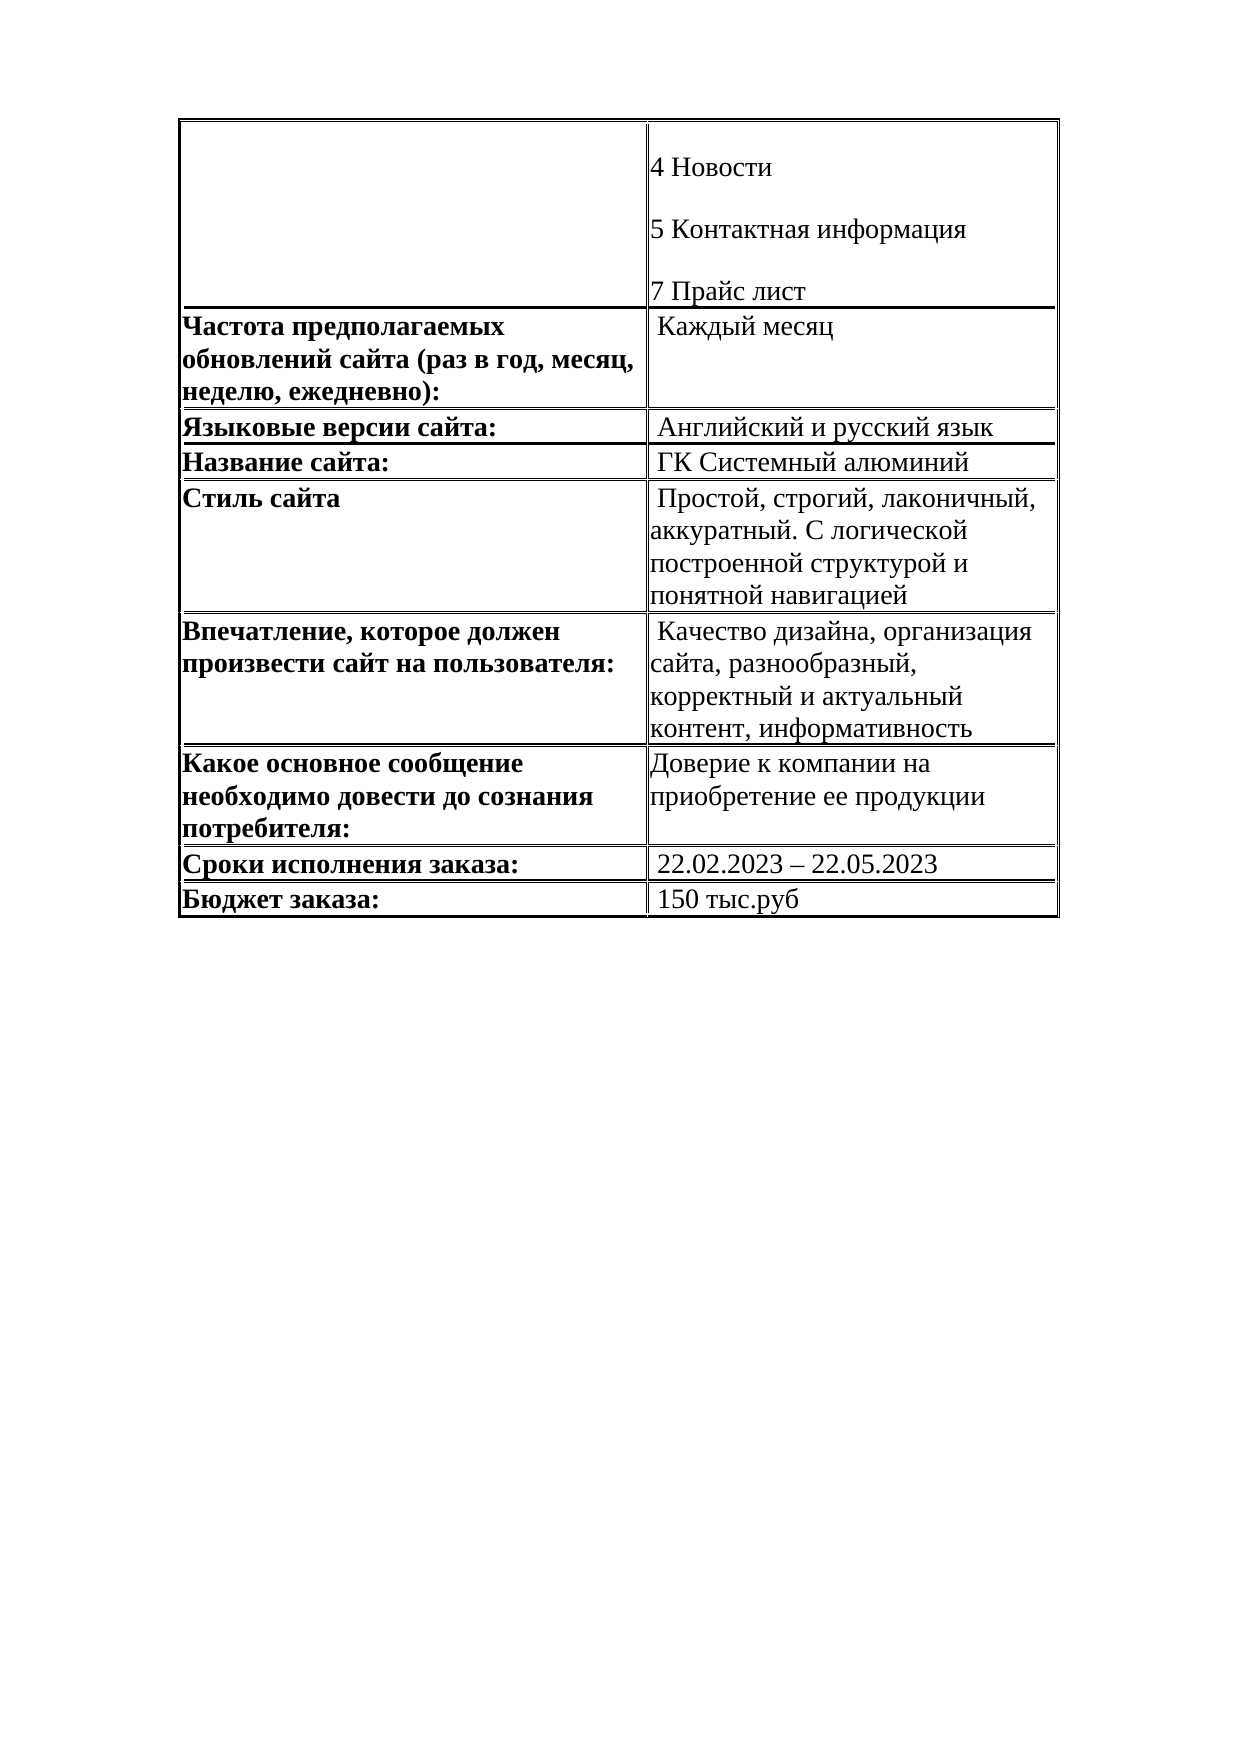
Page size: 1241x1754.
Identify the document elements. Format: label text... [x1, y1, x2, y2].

table_cell Название сайта: [181, 442, 646, 478]
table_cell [181, 122, 647, 306]
table_cell Английский и русский язык [649, 406, 1057, 442]
table_cell Впечатление, которое должен произвести сайт на пользователя: [180, 611, 647, 743]
table_cell Сроки исполнения заказа: [180, 844, 647, 879]
table_cell Стиль сайта [180, 478, 647, 611]
table_cell Бюджет заказа: [181, 879, 647, 915]
table_cell Языковые версии сайта: [181, 406, 646, 442]
table_cell Частота предполагаемых обновлений сайта (раз в год, месяц, неделю, ежедневно): [181, 306, 646, 406]
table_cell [648, 122, 1057, 306]
table_cell Качество дизайна, организация сайта, разнообразный, корректный и актуальный контент, информативность [648, 611, 1058, 743]
table_cell Доверие к компании на приобретение ее продукции [649, 743, 1057, 844]
table_cell 22.02.2023 – 22.05.2023 [648, 844, 1058, 879]
table_cell 150 тыс.руб [648, 879, 1057, 915]
table_cell ГК Системный алюминий [649, 442, 1057, 478]
table_cell Какое основное сообщение необходимо довести до сознания потребителя: [181, 743, 646, 844]
table_cell Простой, строгий, лаконичный, аккуратный. С логической построенной структурой и понятной навигацией [648, 478, 1058, 611]
table_cell Каждый месяц [649, 306, 1057, 406]
